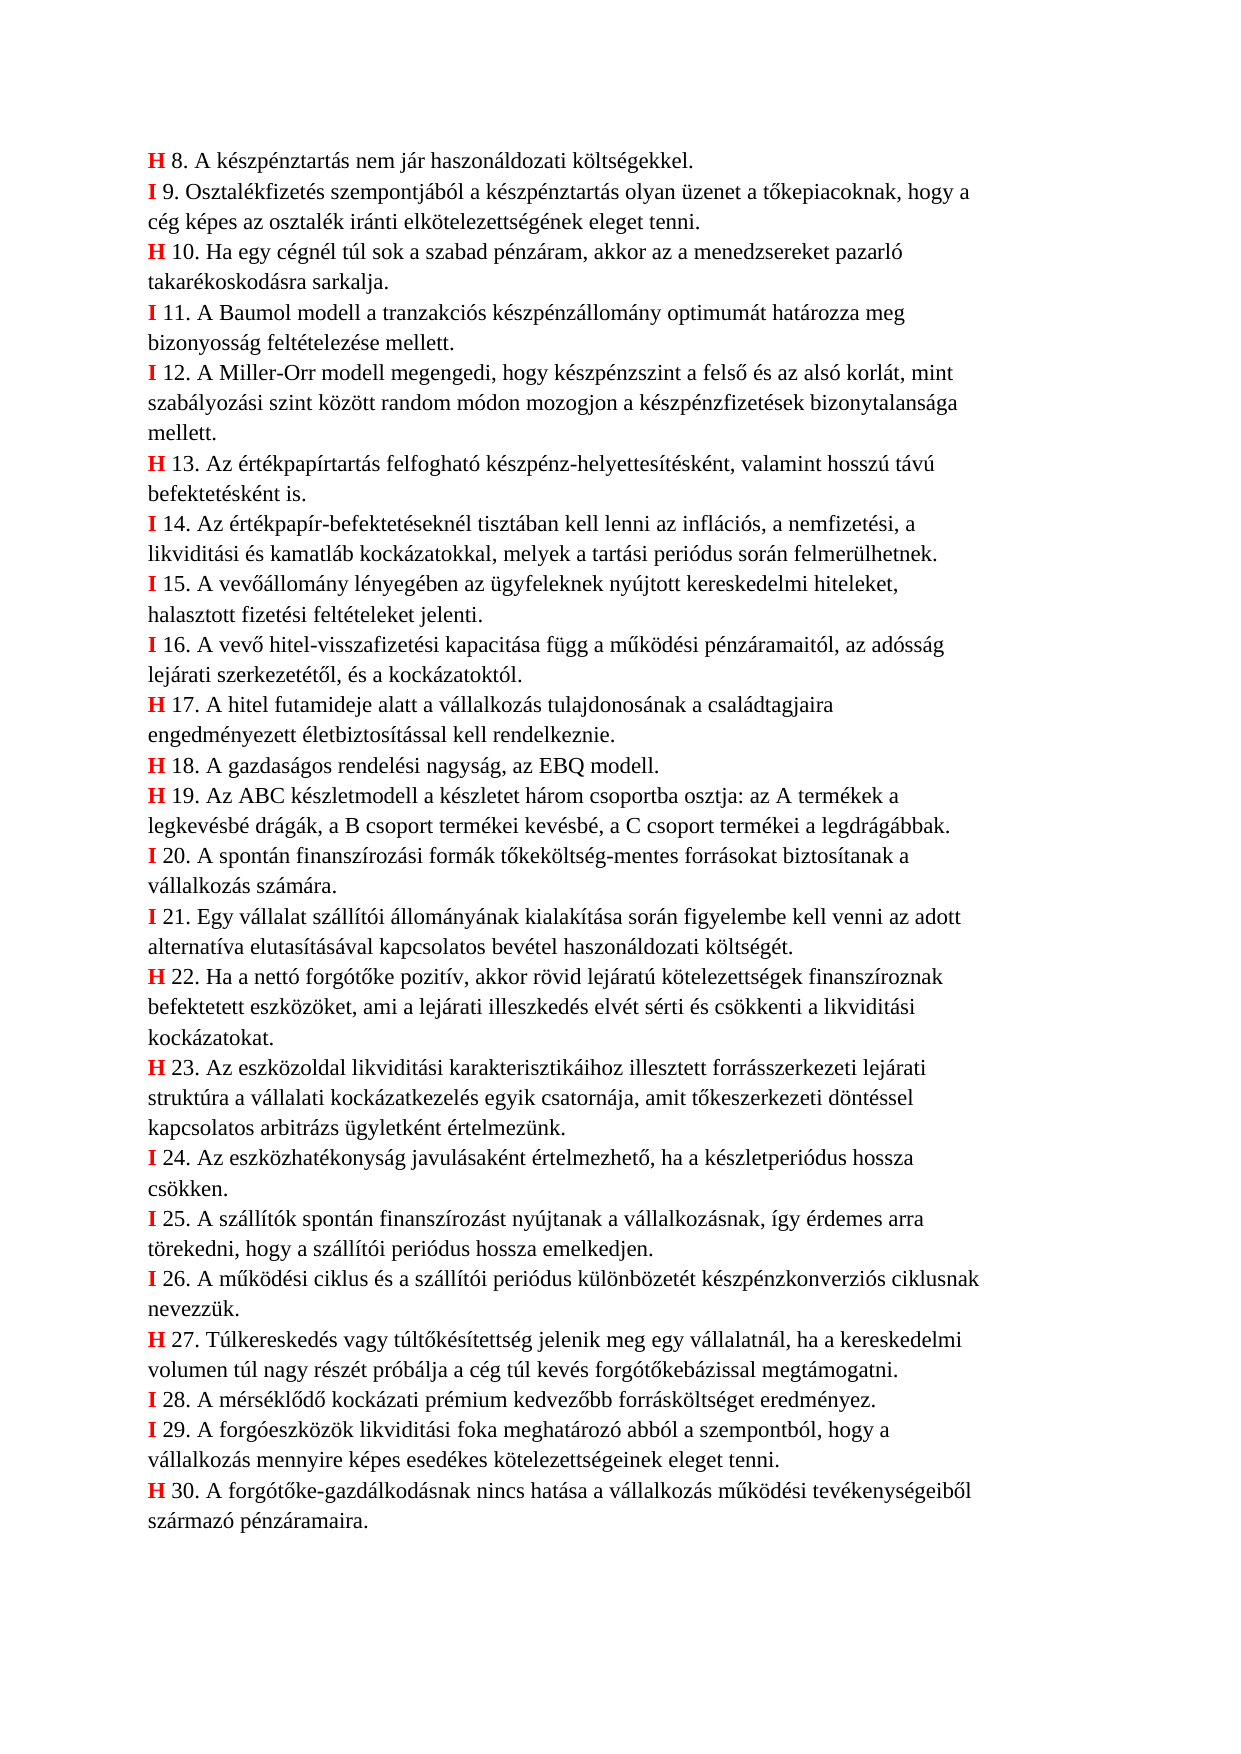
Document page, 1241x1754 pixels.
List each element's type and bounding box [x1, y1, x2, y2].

text [148, 148, 1093, 1533]
